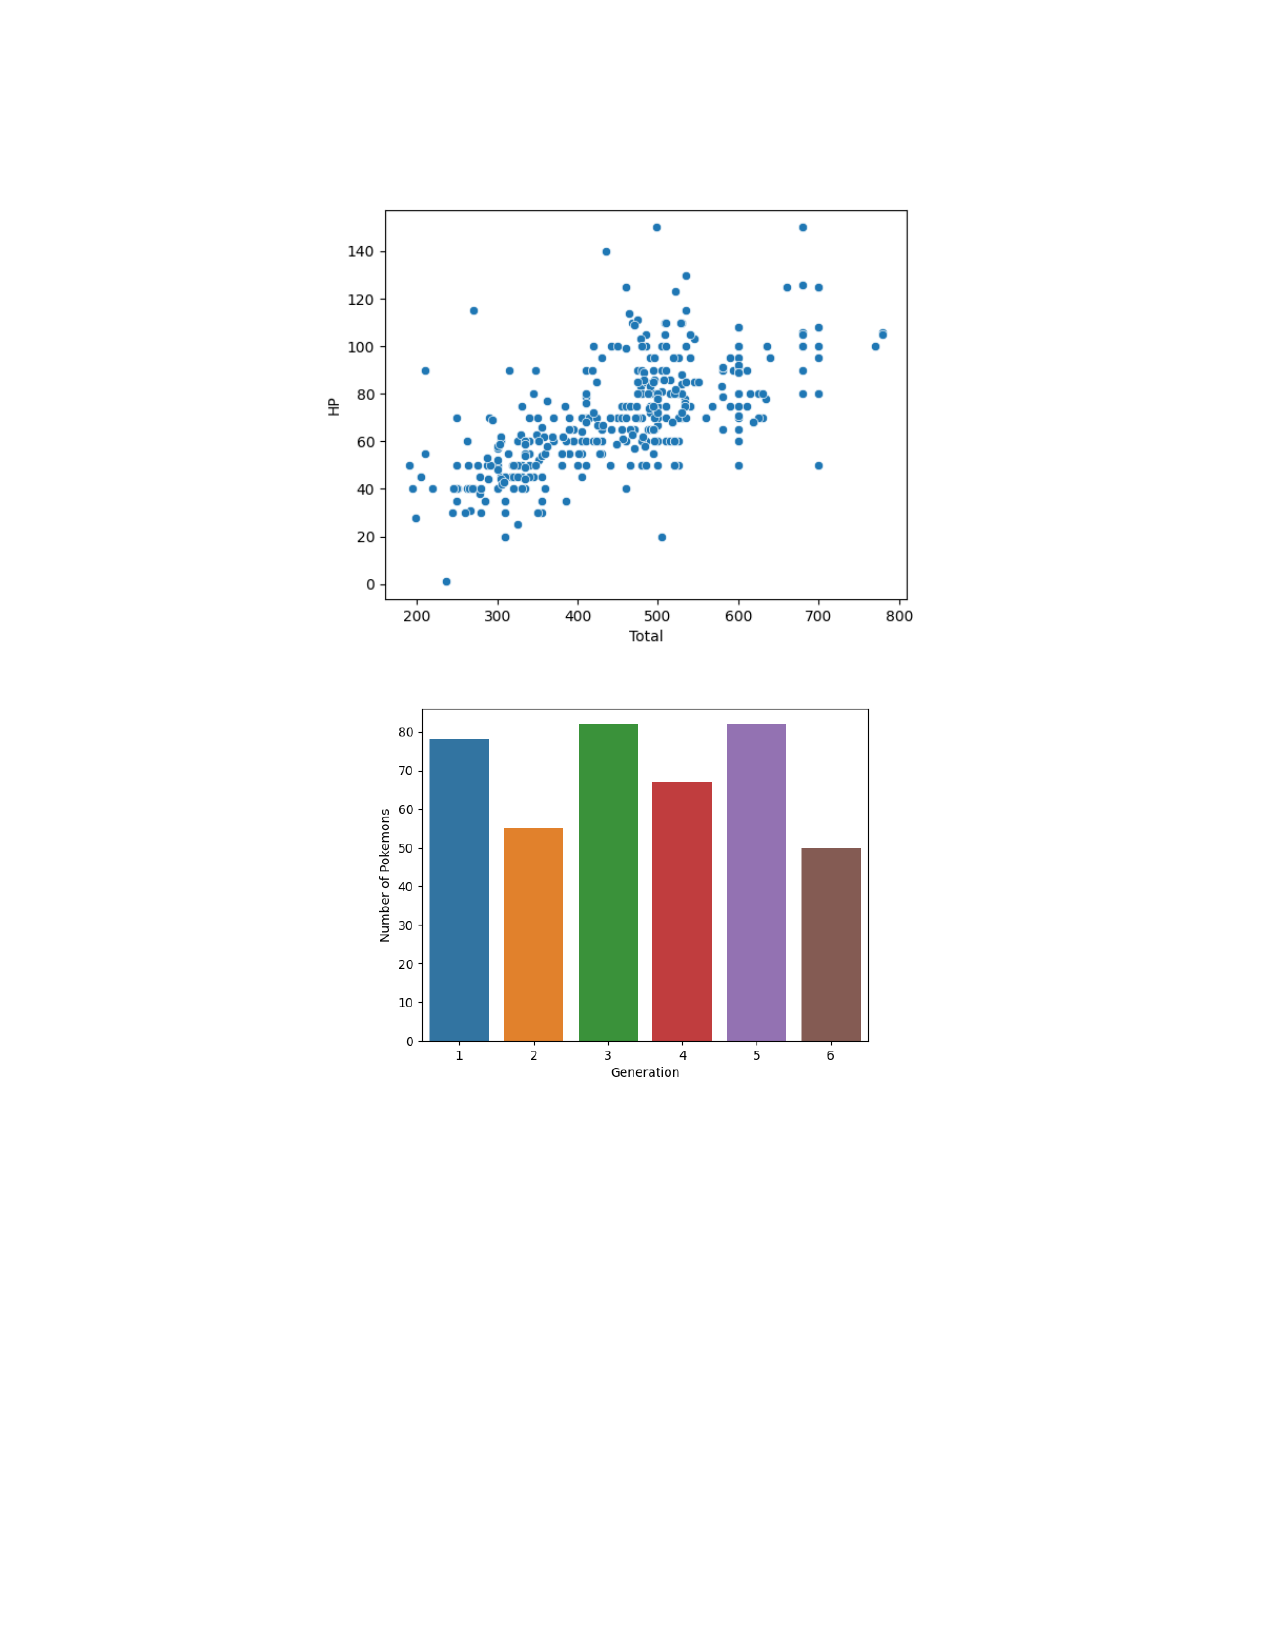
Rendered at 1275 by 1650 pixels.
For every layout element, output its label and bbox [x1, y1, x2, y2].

picture [301, 150, 974, 655]
picture [350, 656, 925, 1088]
